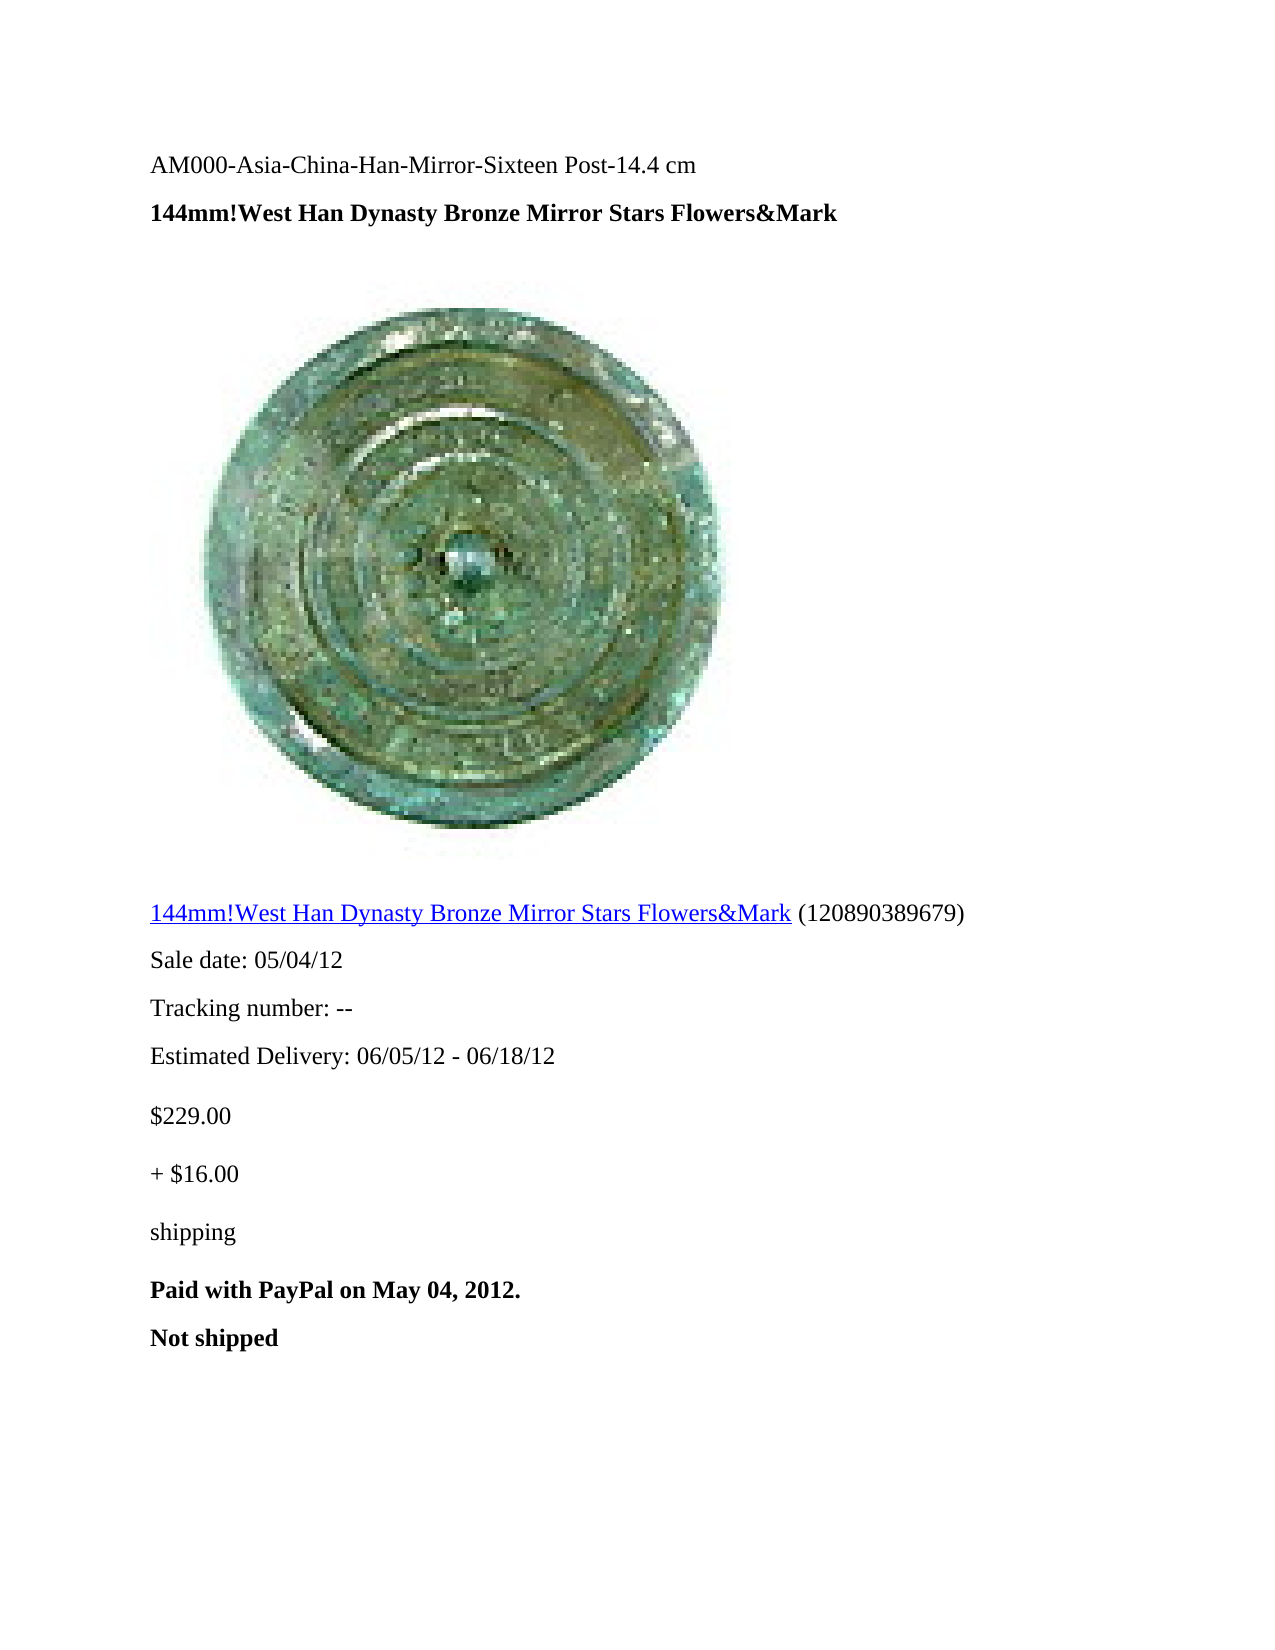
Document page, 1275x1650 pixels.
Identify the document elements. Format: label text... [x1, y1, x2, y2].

text 144mm!West Han Dynasty Bronze Mirror Stars Flowers&Mark [150, 198, 1125, 226]
picture [150, 245, 781, 879]
text Not shipped [150, 1323, 1125, 1351]
text Paid with PayPal on May 04, 2012. [150, 1275, 1125, 1304]
text shipping [150, 1217, 1125, 1246]
text Tracking number: -- [150, 993, 1125, 1022]
text Sale date: 05/04/12 [150, 946, 1125, 974]
text Estimated Delivery: 06/05/12 - 06/18/12 [150, 1041, 1125, 1070]
text + $16.00 [150, 1159, 1125, 1188]
text AM000-Asia-China-Han-Mirror-Sixteen Post-14.4 cm [150, 150, 1125, 179]
text $229.00 [150, 1101, 1125, 1130]
text 144mm!West Han Dynasty Bronze Mirror Stars Flowers&Mark (120890389679) [150, 898, 1125, 927]
